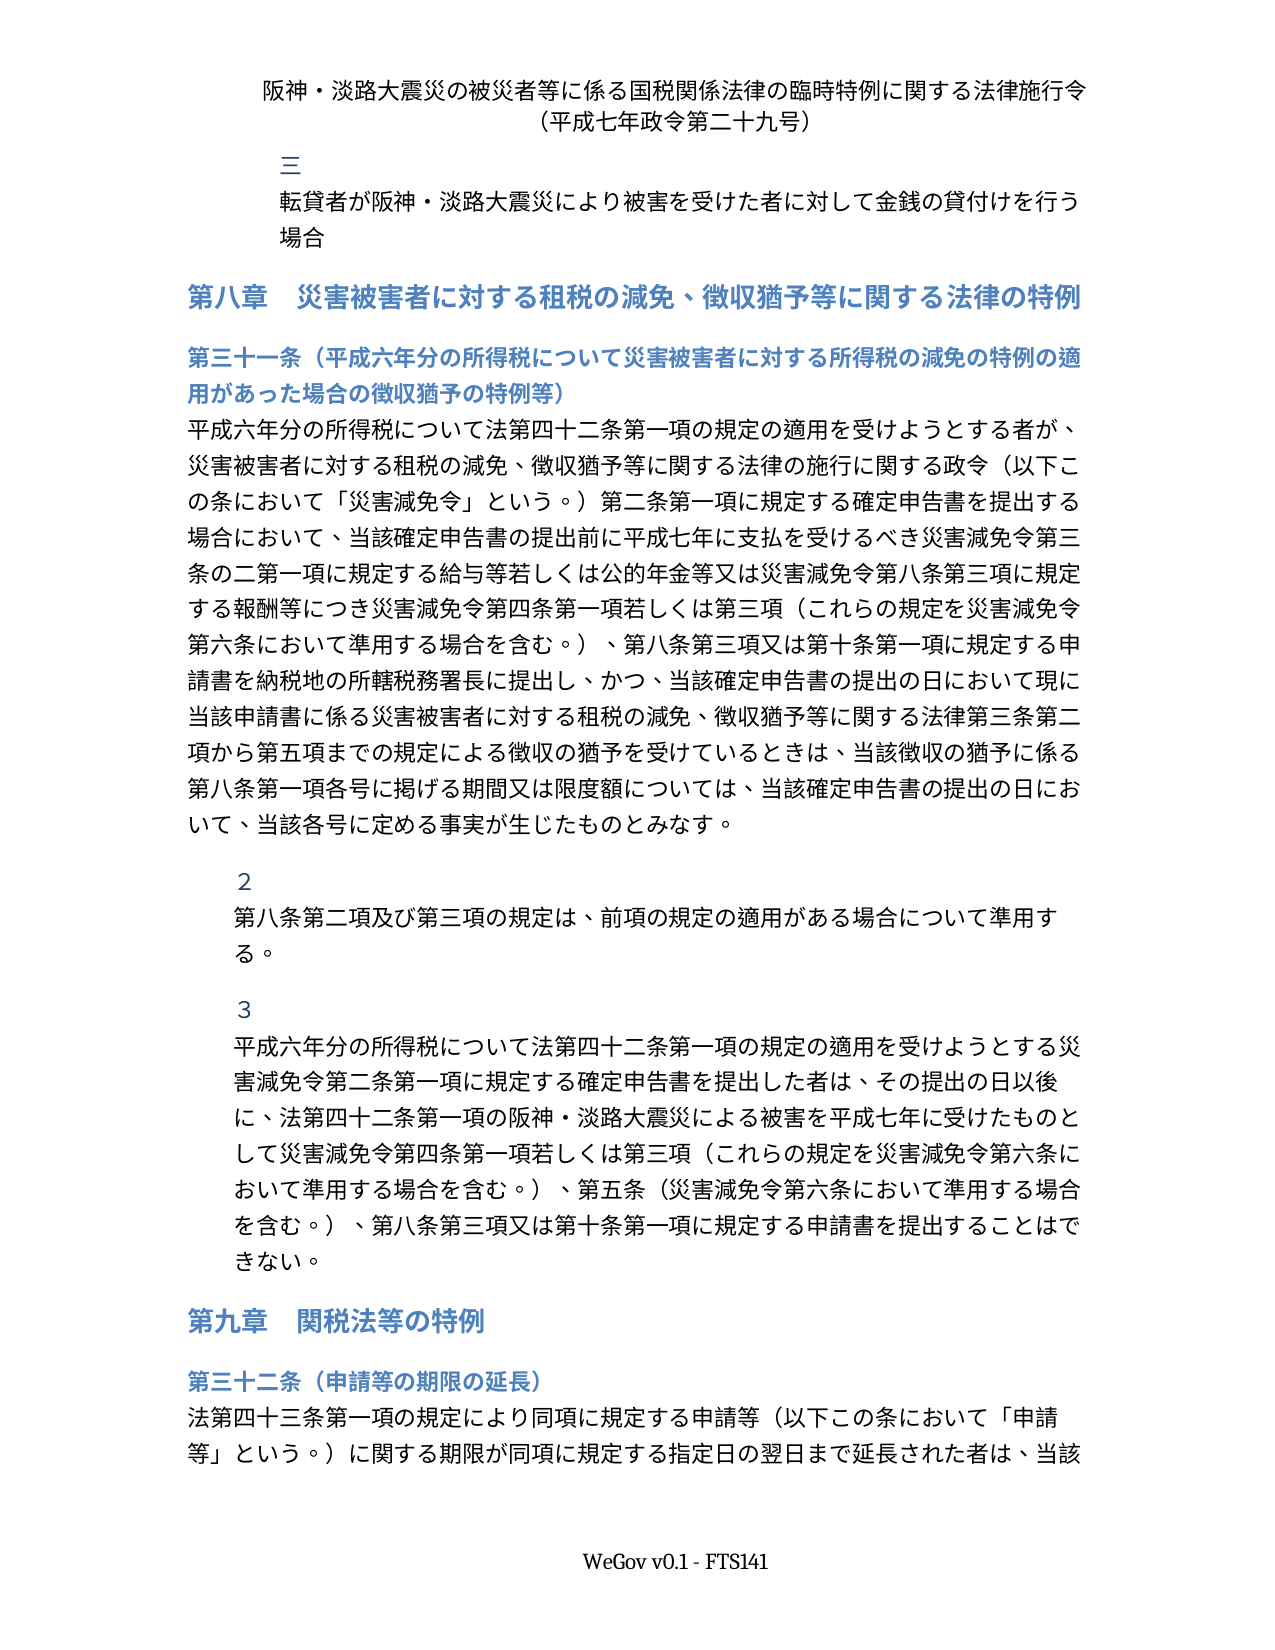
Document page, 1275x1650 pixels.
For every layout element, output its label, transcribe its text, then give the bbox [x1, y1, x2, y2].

subtitle 第三十二条（申請等の期限の延長） [187, 1366, 1087, 1397]
text 平成六年分の所得税について法第四十二条第一項の規定の適用を受けようとする災害減免令第二条第一項に規定する確定申告書を提出した者は、その提出の日以後に、法第四十二条第一項の阪神・淡路大震災による被害を平成七年に受けたものとして災害減免令第四条第一項若しくは第三項（これらの規定を災害減免令第六条において準用する場合を含む。）、第五条（災害減免令第六条において準用する場合を含む。）、第八条第三項又は第十条第一項に規定する申請書を提出することはできない。 [233, 1030, 1087, 1277]
subtitle 第八章 災害被害者に対する租税の減免、徴収猶予等に関する法律の特例 [187, 279, 1087, 316]
subtitle ２ [233, 866, 1087, 897]
subtitle ３ [233, 994, 1087, 1026]
text 第八条第二項及び第三項の規定は、前項の規定の適用がある場合について準用する。 [233, 902, 1087, 969]
text 転貸者が阪神・淡路大震災により被害を受けた者に対して金銭の貸付けを行う場合 [279, 186, 1087, 253]
subtitle 三 [279, 150, 1087, 181]
subtitle 第三十一条（平成六年分の所得税について災害被害者に対する所得税の減免の特例の適用があった場合の徴収猶予の特例等） [187, 342, 1087, 409]
text 平成六年分の所得税について法第四十二条第一項の規定の適用を受けようとする者が、災害被害者に対する租税の減免、徴収猶予等に関する法律の施行に関する政令（以下この条において「災害減免令」という。）第二条第一項に規定する確定申告書を提出する場合において、当該確定申告書の提出前に平成七年に支払を受けるべき災害減免令第三条の二第一項に規定する給与等若しくは公的年金等又は災害減免令第八条第三項に規定する報酬等につき災害減免令第四条第一項若しくは第三項（これらの規定を災害減免令第六条において準用する場合を含む。）、第八条第三項又は第十条第一項に規定する申請書を納税地の所轄税務署長に提出し、かつ、当該確定申告書の提出の日において現に当該申請書に係る災害被害者に対する租税の減免、徴収猶予等に関する法律第三条第二項から第五項までの規定による徴収の猶予を受けているときは、当該徴収の猶予に係る第八条第一項各号に掲げる期間又は限度額については、当該確定申告書の提出の日において、当該各号に定める事実が生じたものとみなす。 [187, 414, 1087, 840]
subtitle 第九章 関税法等の特例 [187, 1303, 1087, 1340]
